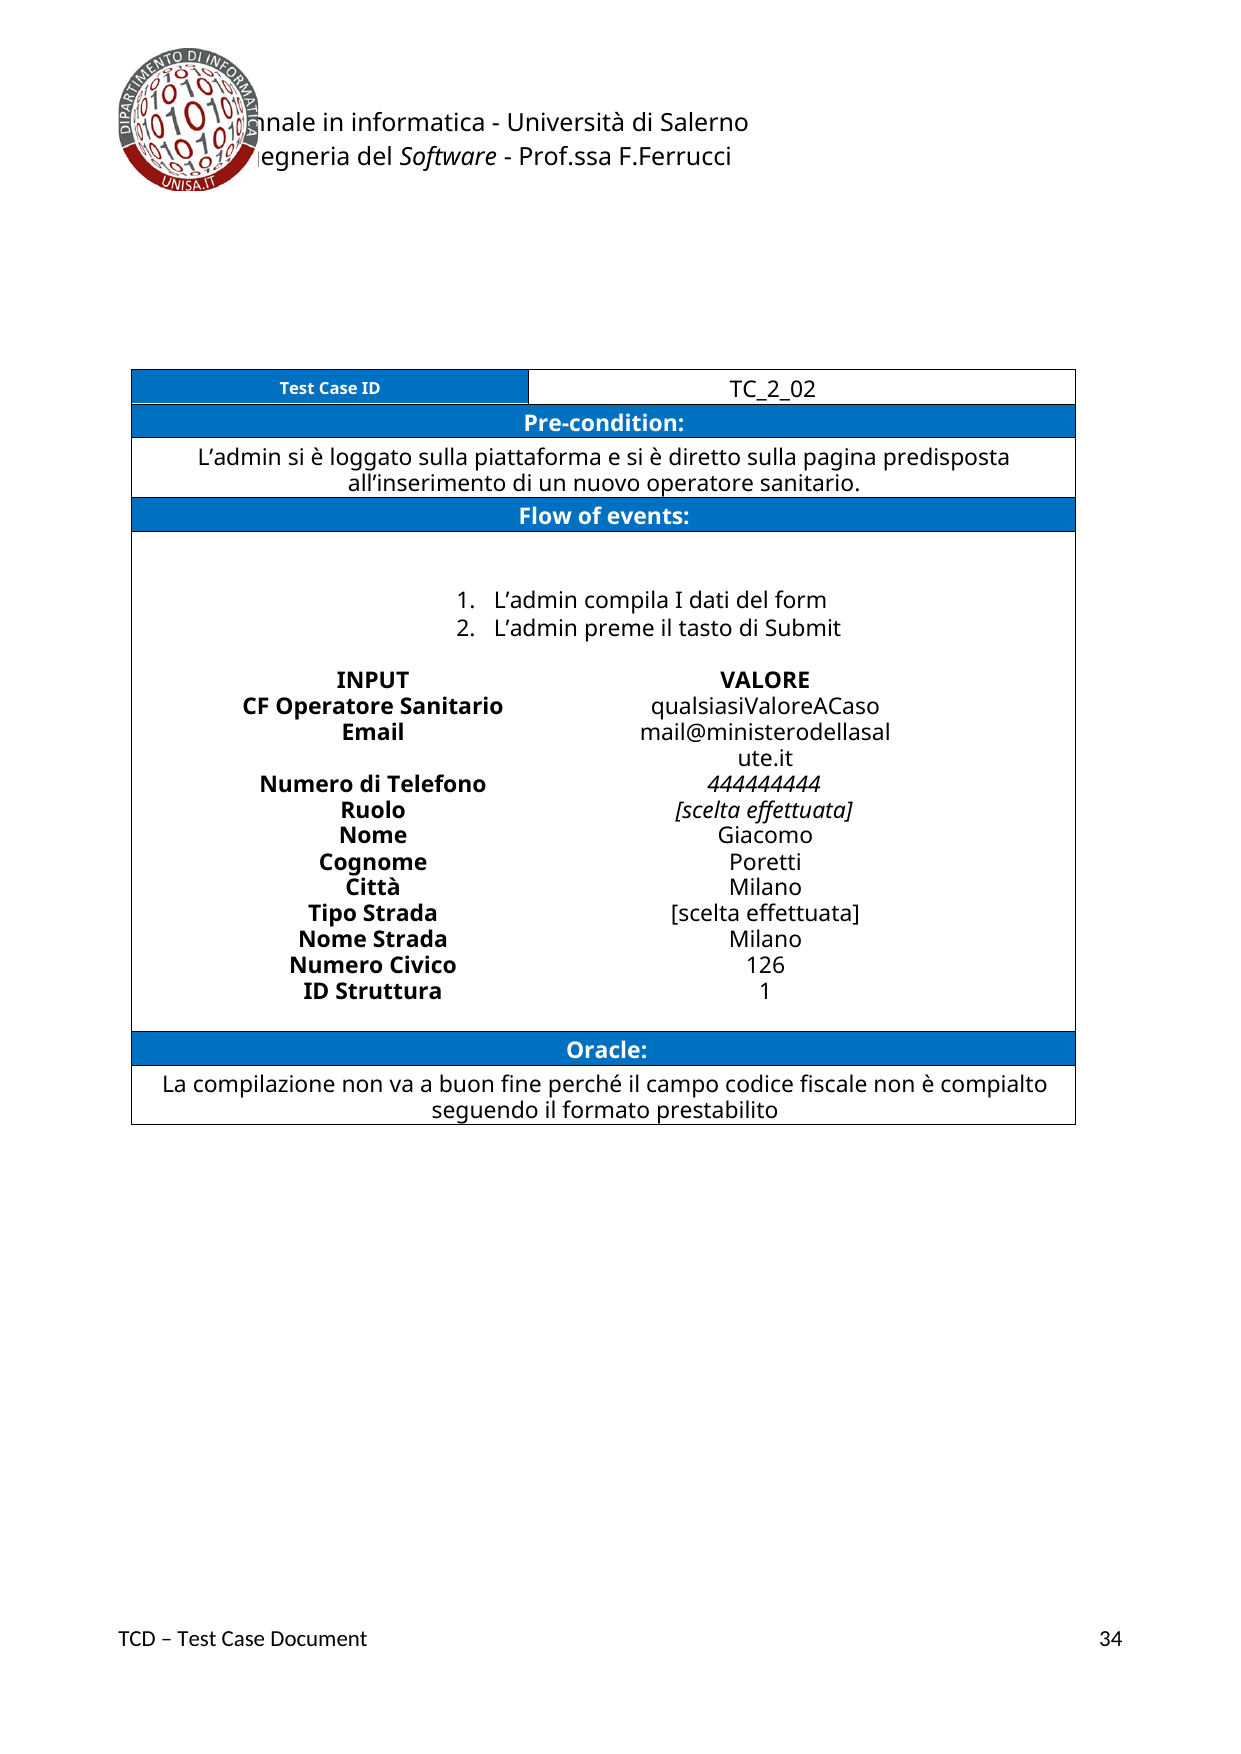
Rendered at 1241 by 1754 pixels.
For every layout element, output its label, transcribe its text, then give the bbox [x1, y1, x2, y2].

table_cell La compilazione non va a buon fine perché il campo codice fiscale non è compialto seguendo il formato prestabilito [132, 1066, 1075, 1124]
table_cell L’admin si è loggato sulla piattaforma e si è diretto sulla pagina predisposta all’inserimento di un nuovo operatore sanitario. [132, 438, 1075, 497]
table_cell Flow of events: [132, 498, 1075, 531]
table_header TC_2_02 [529, 370, 1075, 403]
table_cell Pre-condition: [132, 405, 1075, 437]
picture [117, 48, 258, 190]
table_cell L’admin compila I dati del form L’admin preme il tasto di Submit [132, 532, 1075, 1031]
table_header Test Case ID [132, 370, 528, 403]
table_cell Oracle: [132, 1032, 1075, 1065]
